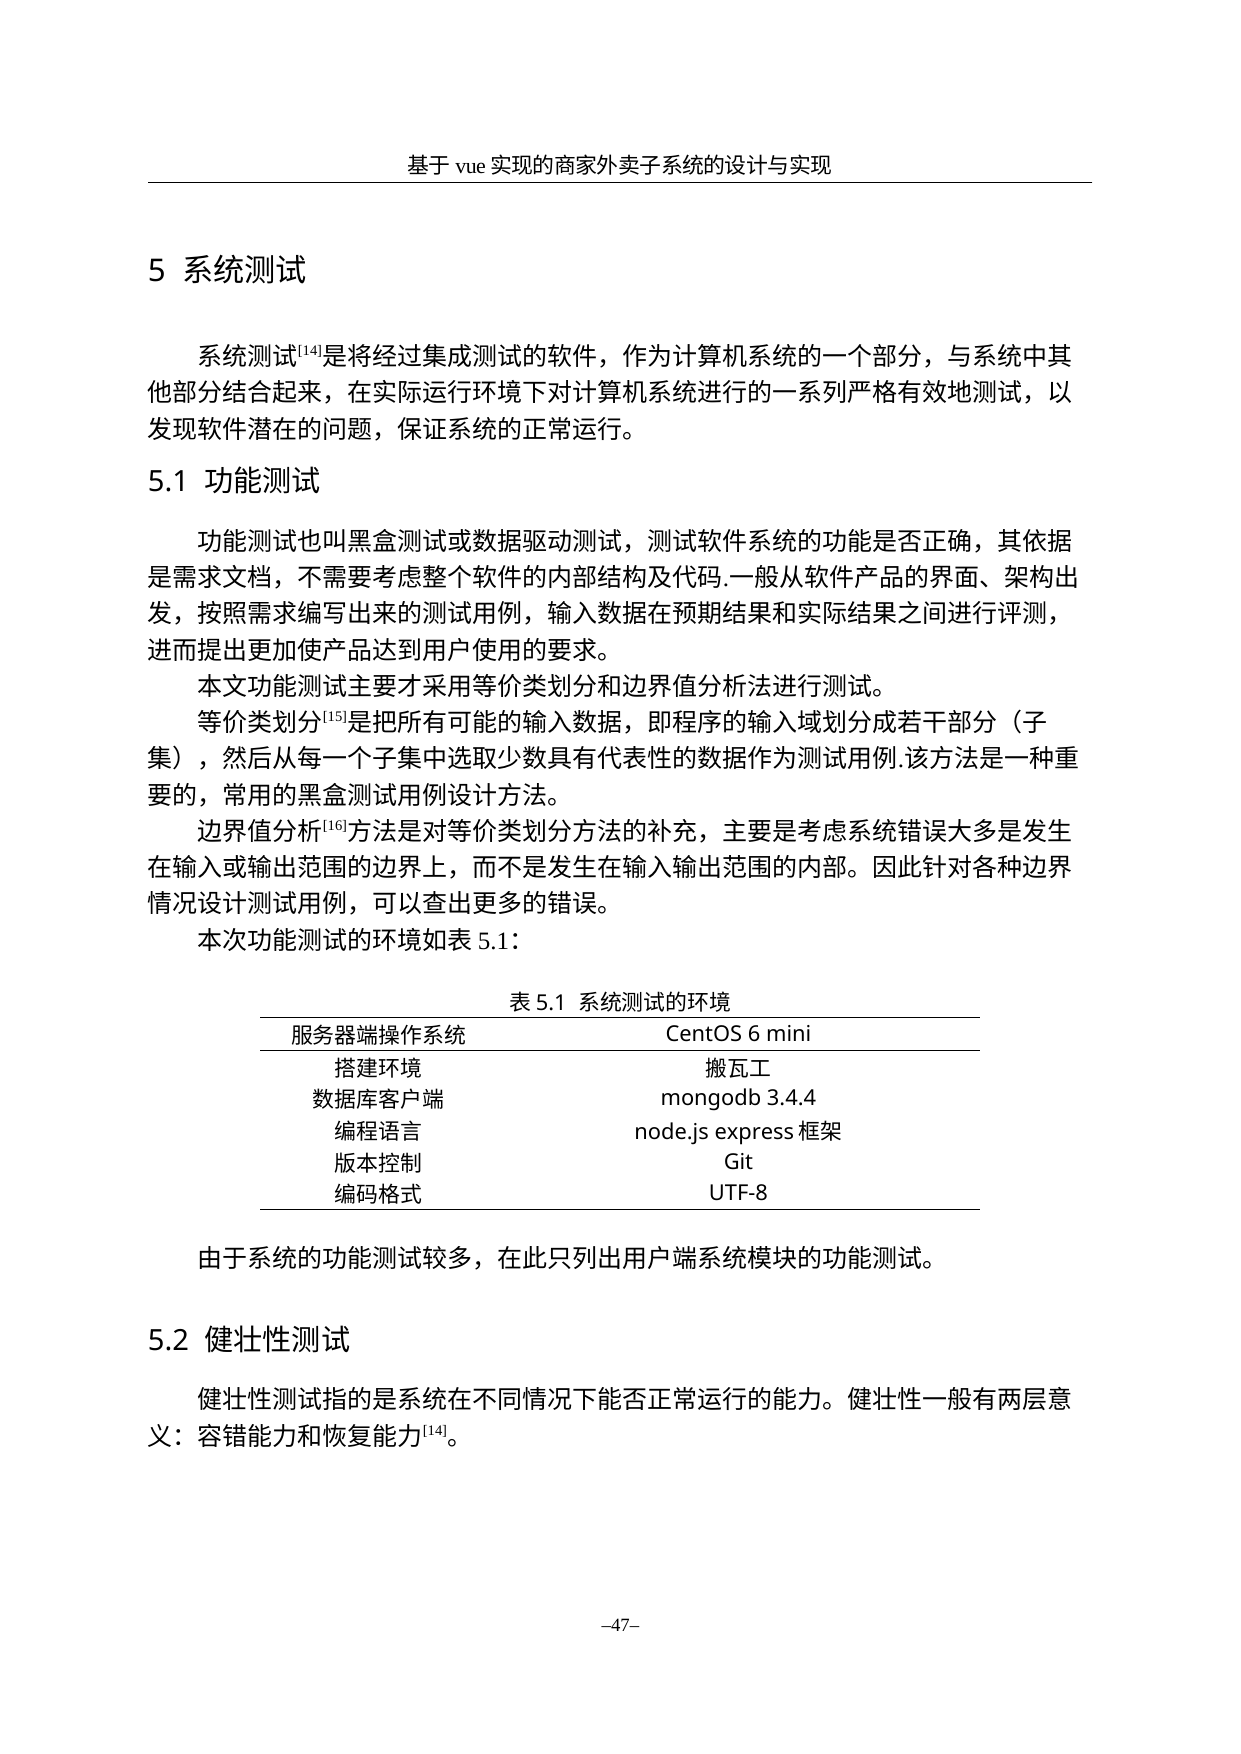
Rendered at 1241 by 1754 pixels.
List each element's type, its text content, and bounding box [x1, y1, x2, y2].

text 健壮性测试指的是系统在不同情况下能否正常运行的能力。健壮性一般有两层意义：容错能力和恢复能力[14]。 [148, 1380, 1092, 1452]
table_header 服务器端操作系统 [260, 1018, 496, 1049]
text 本次功能测试的环境如表5.1： [148, 920, 1092, 956]
text 边界值分析[16]方法是对等价类划分方法的补充，主要是考虑系统错误大多是发生在输入或输出范围的边界上，而不是发生在输入输出范围的内部。因此针对各种边界情况设计测试用例，可以查出更多的错误。 [148, 811, 1092, 920]
table_cell 数据库客户端 [260, 1082, 496, 1114]
subtitle 5.2 健壮性测试 [148, 1316, 1092, 1359]
table_cell 搭建环境 [260, 1051, 496, 1082]
text 5 系统测试 [148, 246, 1092, 291]
text 由于系统的功能测试较多，在此只列出用户端系统模块的功能测试。 [148, 1239, 1092, 1275]
text 等价类划分[15]是把所有可能的输入数据，即程序的输入域划分成若干部分（子集），然后从每一个子集中选取少数具有代表性的数据作为测试用例.该方法是一种重要的，常用的黑盒测试用例设计方法。 [148, 703, 1092, 811]
table_cell 编程语言 [260, 1114, 496, 1146]
table_cell UTF-8 [496, 1178, 980, 1209]
table_cell node.js express框架 [496, 1114, 980, 1146]
table_cell mongodb 3.4.4 [496, 1082, 980, 1114]
table_cell 版本控制 [260, 1146, 496, 1177]
text 功能测试也叫黑盒测试或数据驱动测试，测试软件系统的功能是否正确，其依据是需求文档，不需要考虑整个软件的内部结构及代码.一般从软件产品的界面、架构出发，按照需求编写出来的测试用例，输入数据在预期结果和实际结果之间进行评测，进而提出更加使产品达到用户使用的要求。 [148, 521, 1092, 666]
table_cell 搬瓦工 [496, 1051, 980, 1082]
table_header CentOS 6 mini [496, 1018, 980, 1049]
table_cell 编码格式 [260, 1178, 496, 1209]
text 本文功能测试主要才采用等价类划分和边界值分析法进行测试。 [148, 666, 1092, 703]
table_cell Git [496, 1146, 980, 1177]
subtitle 5.1 功能测试 [148, 458, 1092, 500]
text 表5.1 系统测试的环境 [148, 985, 1092, 1017]
text 系统测试[14]是将经过集成测试的软件，作为计算机系统的一个部分，与系统中其他部分结合起来，在实际运行环境下对计算机系统进行的一系列严格有效地测试，以发现软件潜在的问题，保证系统的正常运行。 [148, 337, 1092, 445]
